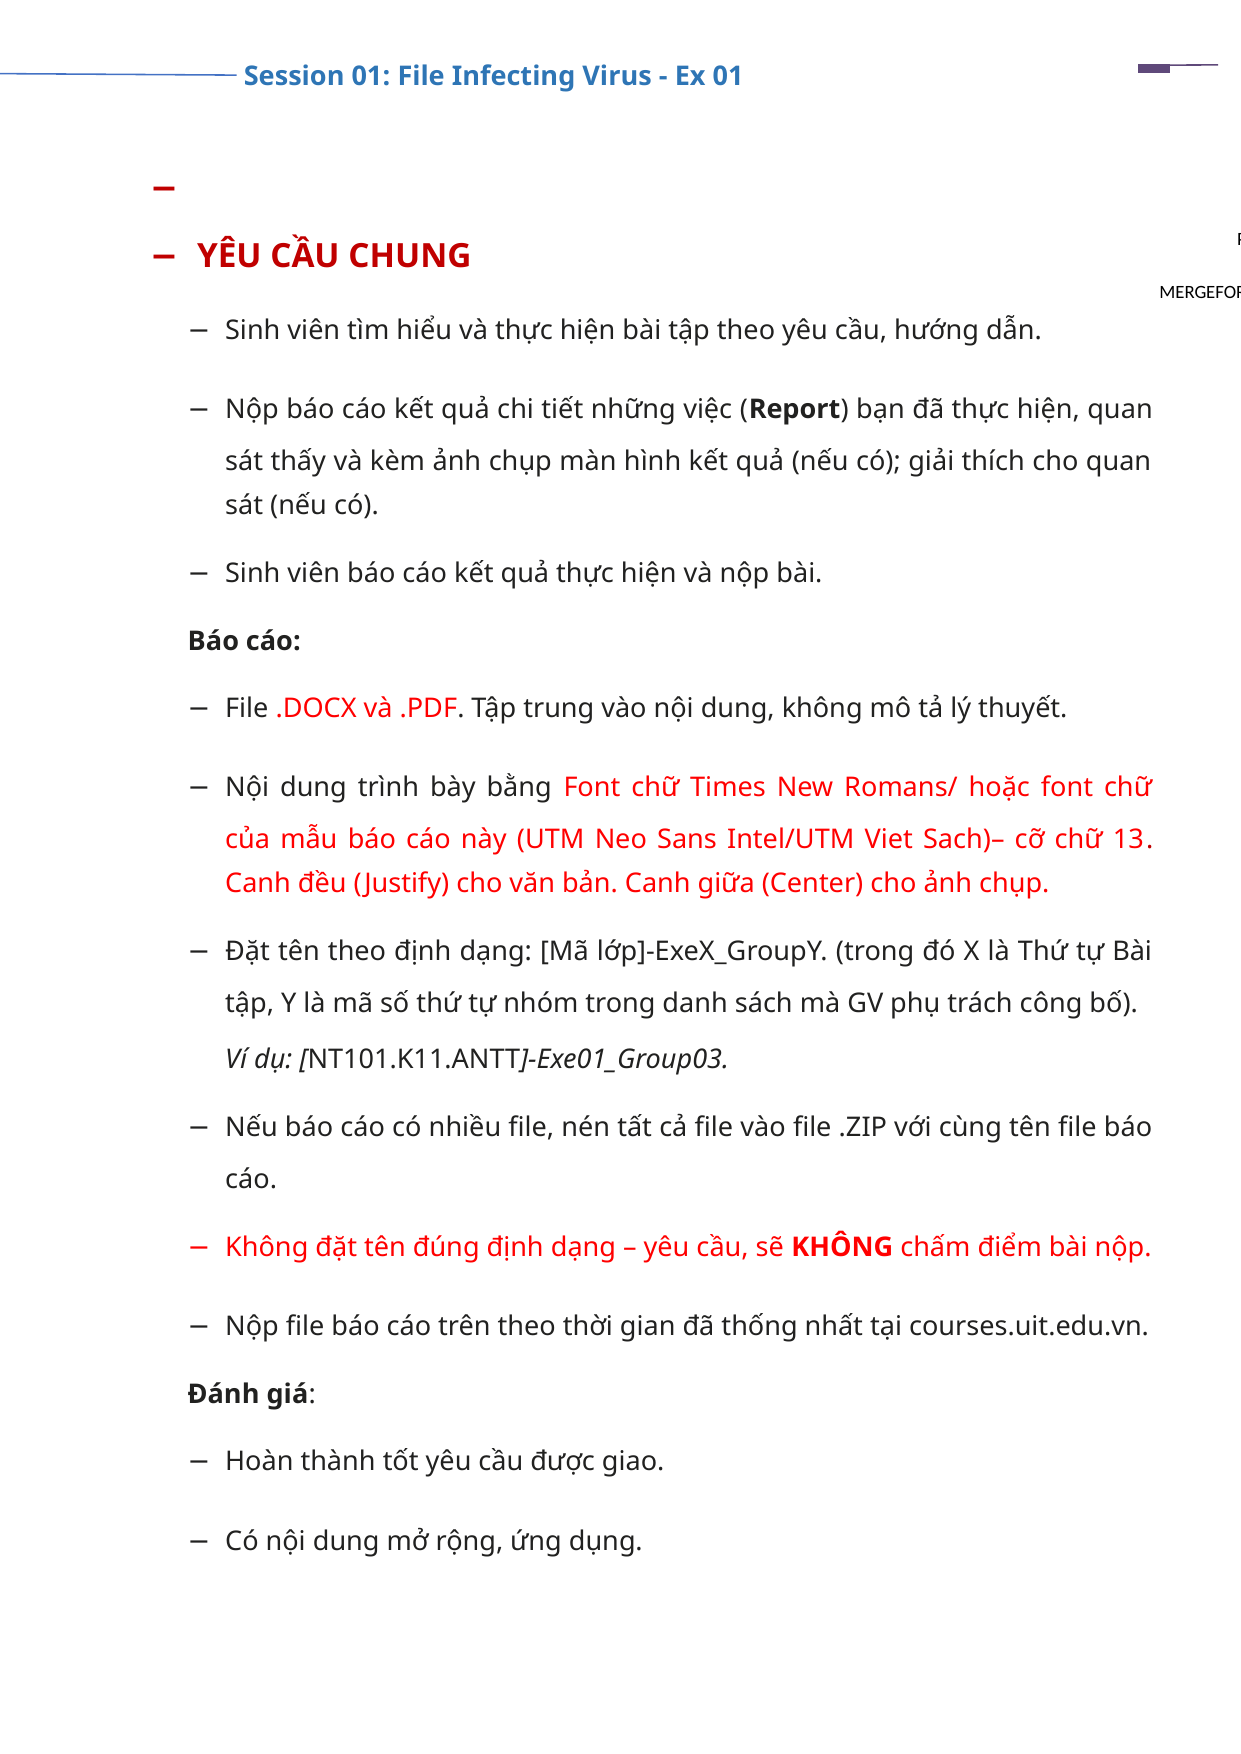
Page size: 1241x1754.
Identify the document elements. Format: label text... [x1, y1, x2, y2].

list Sinh viên tìm hiểu và thực hiện bài tập theo yêu cầu, hướng dẫn. [187, 299, 1153, 355]
list Không đặt tên đúng định dạng – yêu cầu, sẽ KHÔNG chấm điểm bài nộp. [187, 1216, 1153, 1271]
text Ví dụ: [NT101.K11.ANTT]-Exe01_Group03. [225, 1040, 1153, 1077]
list Hoàn thành tốt yêu cầu được giao. [187, 1431, 1153, 1486]
list Nội dung trình bày bằng Font chữ Times New Romans/ hoặc font chữ của mẫu báo cáo này (UTM Neo Sans Intel/UTM Viet Sach)– cỡ chữ 13. Canh đều (Justify) cho văn bản. Canh giữa (Center) cho ảnh chụp. [187, 757, 1153, 901]
text Đánh giá: [150, 1374, 1153, 1411]
list File .DOCX và .PDF. Tập trung vào nội dung, không mô tả lý thuyết. [187, 678, 1153, 733]
list Có nội dung mở rộng, ứng dụng. [187, 1510, 1153, 1565]
list Nộp báo cáo kết quả chi tiết những việc (Report) bạn đã thực hiện, quan sát thấy và kèm ảnh chụp màn hình kết quả (nếu có); giải thích cho quan sát (nếu có). [187, 378, 1153, 522]
text Báo cáo: [150, 621, 1153, 658]
list Nếu báo cáo có nhiều file, nén tất cả file vào file .ZIP với cùng tên file báo cáo. [187, 1096, 1153, 1196]
list Sinh viên báo cáo kết quả thực hiện và nộp bài. [187, 542, 1153, 597]
list Đặt tên theo định dạng: [Mã lớp]-ExeX_GroupY. (trong đó X là Thứ tự Bài tập, Y là mã số thứ tự nhóm trong danh sách mà GV phụ trách công bố). [187, 920, 1153, 1020]
list Nộp file báo cáo trên theo thời gian đã thống nhất tại courses.uit.edu.vn. [187, 1295, 1153, 1351]
subtitle YÊU CẦU CHUNG [150, 218, 1153, 287]
